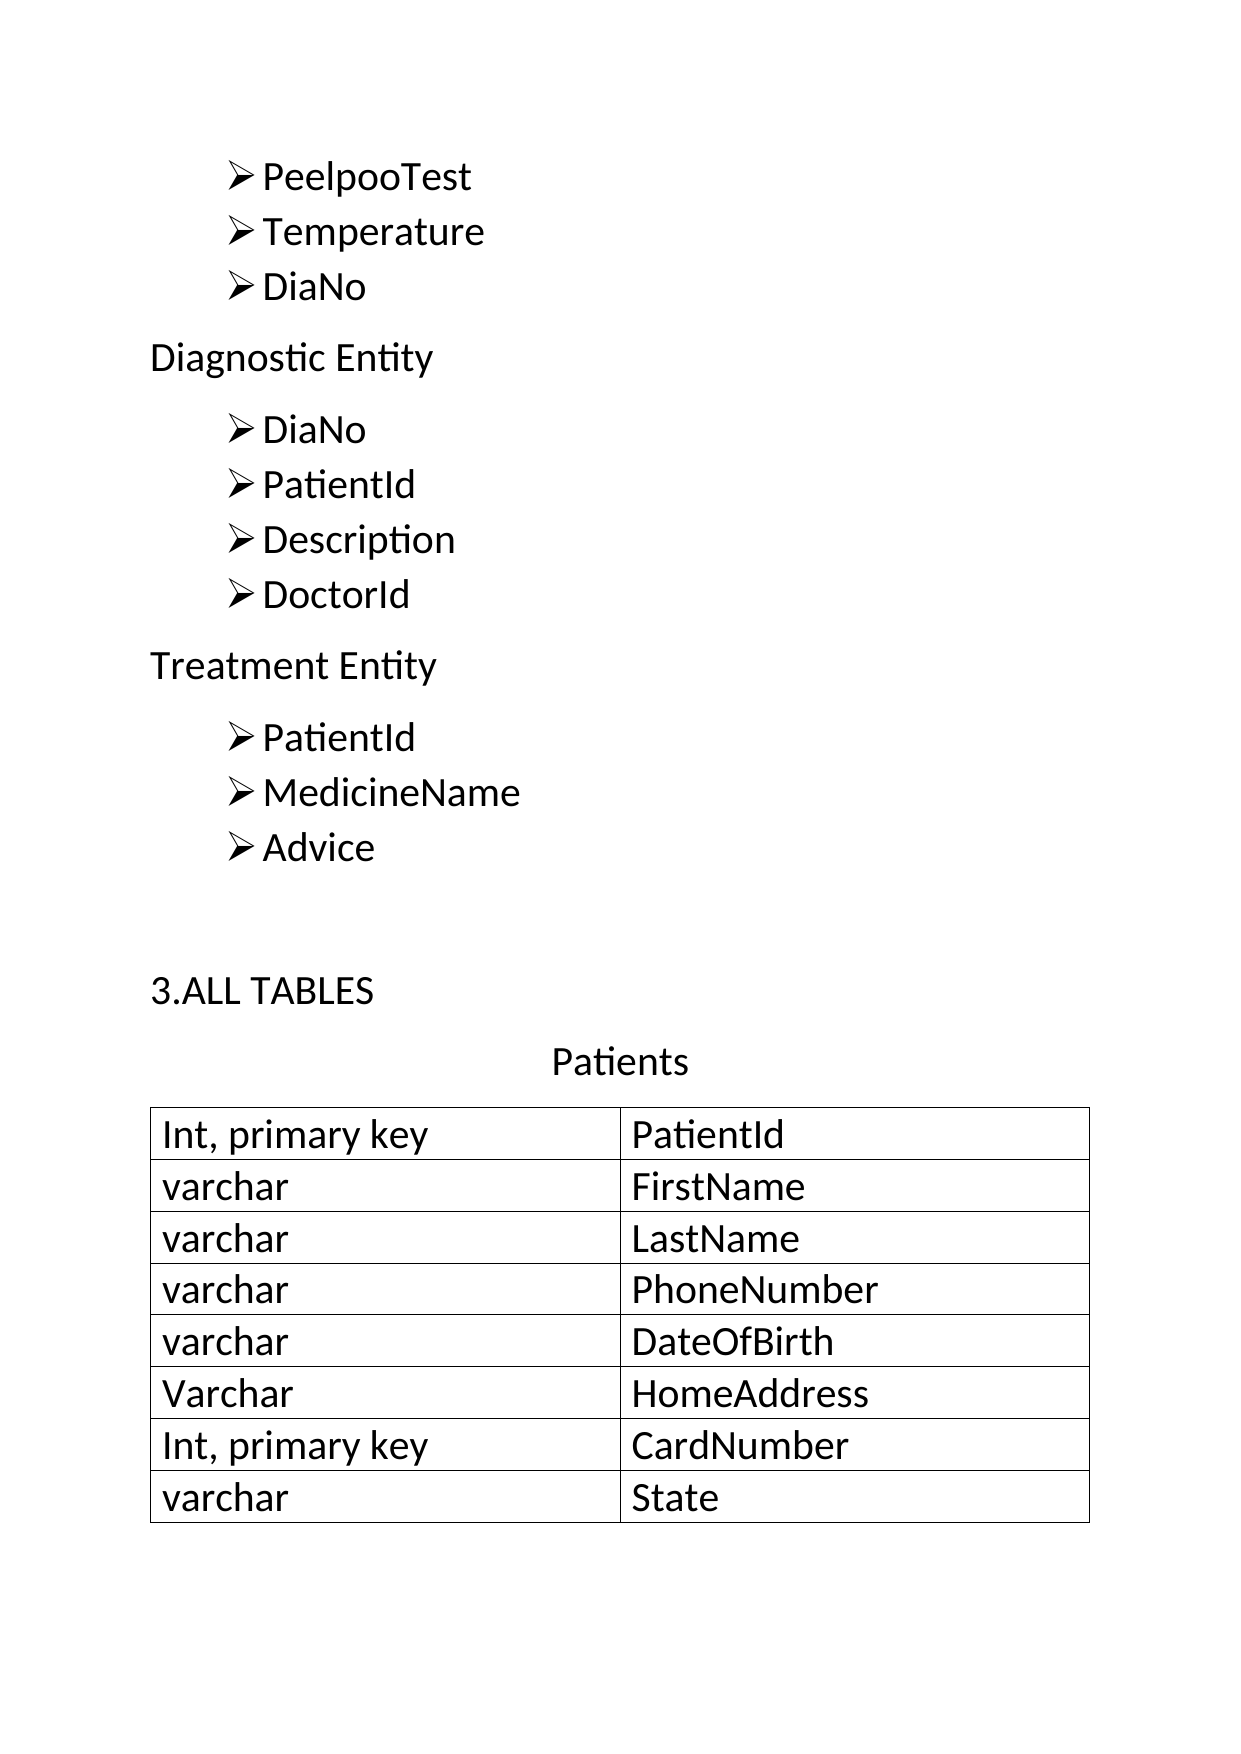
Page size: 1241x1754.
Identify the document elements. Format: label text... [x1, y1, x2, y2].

table_cell State [621, 1471, 1089, 1522]
table_cell varchar [151, 1471, 620, 1522]
table_cell CardNumber [621, 1419, 1089, 1470]
table_header Int, primary key [151, 1108, 620, 1159]
table_cell DateOfBirth [621, 1315, 1089, 1366]
table_cell varchar [151, 1212, 620, 1262]
table_cell PhoneNumber [621, 1264, 1089, 1314]
list Advice [225, 821, 1090, 871]
table_cell LastName [621, 1212, 1089, 1262]
list PeelpooTest [225, 150, 1090, 201]
list PatientId [225, 711, 1090, 762]
table_cell Varchar [151, 1367, 620, 1418]
text Patients [150, 1035, 1090, 1086]
table_cell Int, primary key [151, 1419, 620, 1470]
list DoctorId [225, 568, 1090, 618]
table_cell HomeAddress [621, 1367, 1089, 1418]
list MedicineName [225, 766, 1090, 816]
list PatientId [225, 458, 1090, 509]
table_cell varchar [151, 1315, 620, 1366]
list DiaNo [225, 403, 1090, 454]
list Description [225, 513, 1090, 563]
table_header PatientId [621, 1108, 1089, 1159]
table_cell varchar [151, 1264, 620, 1314]
text Diagnostic Entity [150, 331, 1090, 382]
table_cell varchar [151, 1160, 620, 1211]
list DiaNo [225, 260, 1090, 311]
list Temperature [225, 205, 1090, 256]
table_cell FirstName [621, 1160, 1089, 1211]
text Treatment Entity [150, 639, 1090, 690]
text 3.ALL TABLES [150, 964, 1090, 1014]
